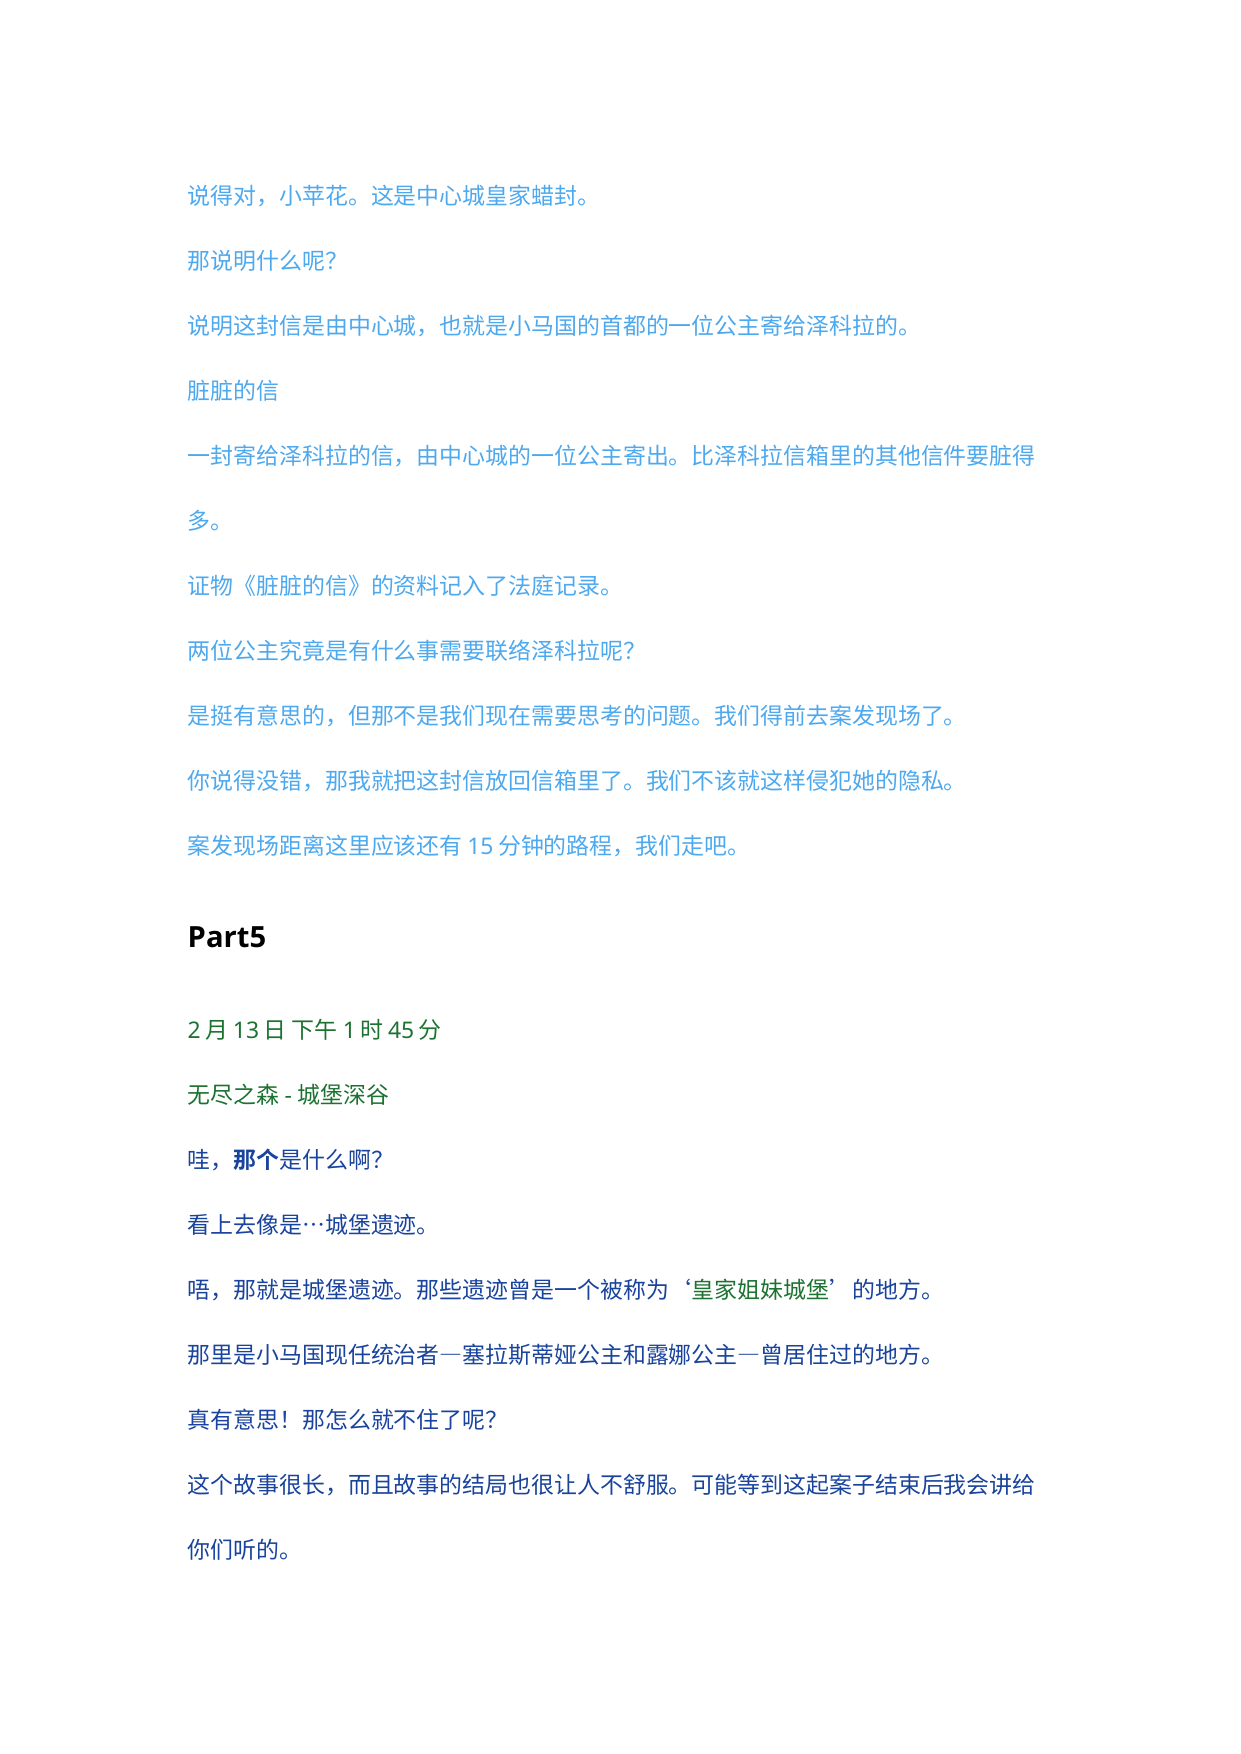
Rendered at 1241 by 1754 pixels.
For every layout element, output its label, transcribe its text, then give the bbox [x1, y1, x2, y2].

text 两位公主究竟是有什么事需要联络泽科拉呢？ [187, 617, 1053, 682]
text Part5 [187, 904, 1053, 969]
text 是挺有意思的，但那不是我们现在需要思考的问题。我们得前去案发现场了。 [187, 682, 1053, 747]
text 唔，那就是城堡遗迹。那些遗迹曾是一个被称为‘皇家姐妹城堡’的地方。 [187, 1256, 1053, 1321]
text 你说得没错，那我就把这封信放回信箱里了。我们不该就这样侵犯她的隐私。 [187, 747, 1053, 812]
text 看上去像是…城堡遗迹。 [187, 1191, 1053, 1256]
text 真有意思！那怎么就不住了呢？ [187, 1386, 1053, 1451]
text 证物《脏脏的信》的资料记入了法庭记录。 [187, 552, 1053, 617]
text 这个故事很长，而且故事的结局也很让人不舒服。可能等到这起案子结束后我会讲给你们听的。 [187, 1451, 1053, 1581]
text 案发现场距离这里应该还有15分钟的路程，我们走吧。 [187, 812, 1053, 877]
text 说得对，小苹花。这是中心城皇家蜡封。 [187, 162, 1053, 227]
text 那里是小马国现任统治者—塞拉斯蒂娅公主和露娜公主—曾居住过的地方。 [187, 1321, 1053, 1386]
text 2月13日 下午 1时45分 [187, 996, 1053, 1061]
text 一封寄给泽科拉的信，由中心城的一位公主寄出。比泽科拉信箱里的其他信件要脏得多。 [187, 422, 1053, 552]
text 无尽之森 - 城堡深谷 [187, 1061, 1053, 1126]
text 说明这封信是由中心城，也就是小马国的首都的一位公主寄给泽科拉的。 [187, 292, 1053, 357]
text 哇，那个是什么啊？ [187, 1126, 1053, 1191]
text 脏脏的信 [187, 357, 1053, 422]
text 那说明什么呢？ [187, 227, 1053, 292]
